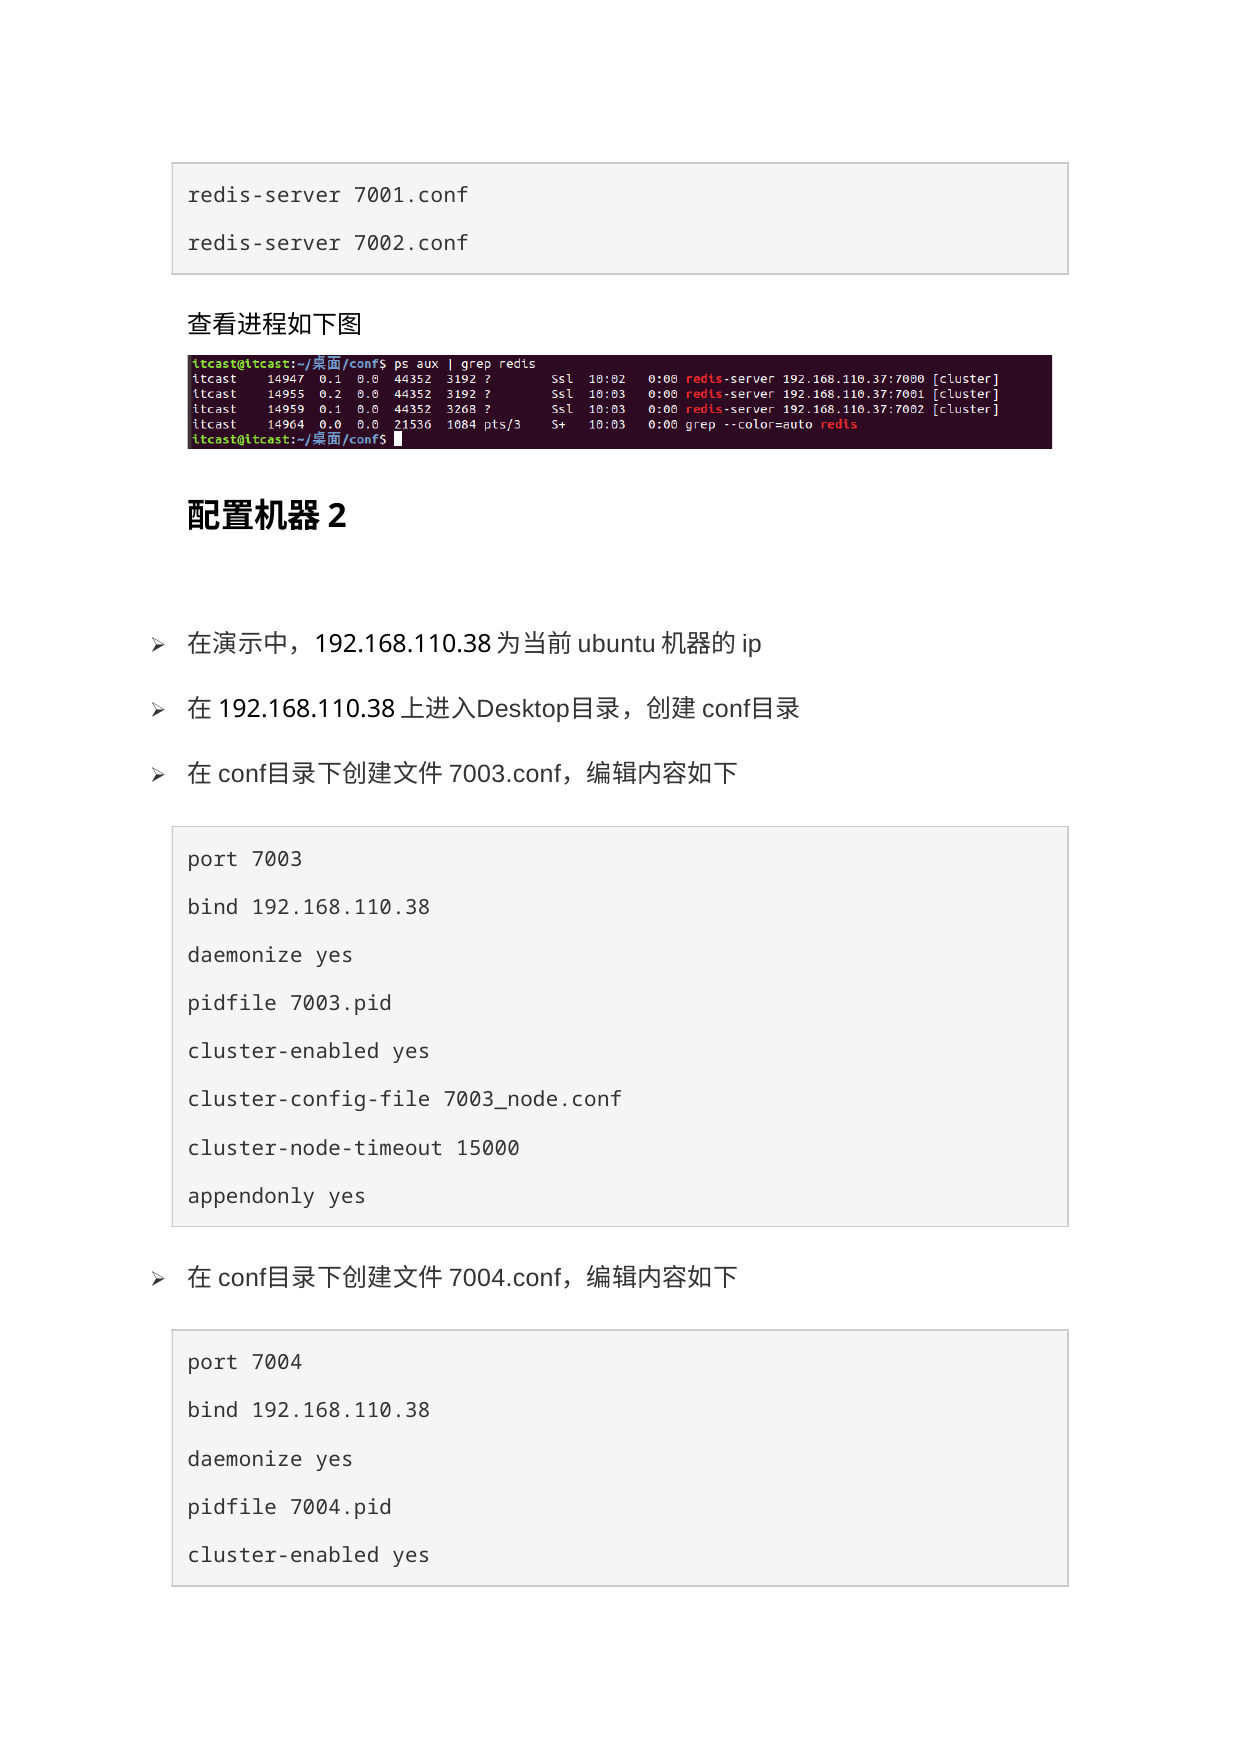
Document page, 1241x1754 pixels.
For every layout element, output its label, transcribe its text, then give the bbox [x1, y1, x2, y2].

list 在演示中，192.168.110.38为当前ubuntu机器的ip [150, 609, 1053, 674]
subtitle 配置机器2 [187, 480, 1053, 545]
text daemonize yes [173, 922, 1067, 970]
list 在conf⽬录下创建⽂件7003.conf，编辑内容如下 [150, 739, 1053, 804]
picture [187, 355, 1053, 449]
text bind 192.168.110.38 [173, 874, 1067, 922]
text 查看进程如下图 [187, 291, 1053, 355]
text port 7004 [173, 1331, 1067, 1377]
text appendonly yes [173, 1163, 1067, 1226]
text bind 192.168.110.38 [173, 1377, 1067, 1426]
text cluster-node-timeout 15000 [173, 1114, 1067, 1163]
list 在conf⽬录下创建⽂件7004.conf，编辑内容如下 [150, 1243, 1053, 1308]
text cluster-enabled yes [173, 1522, 1067, 1585]
list 在192.168.110.38上进⼊Desktop⽬录，创建conf⽬录 [150, 674, 1053, 739]
text pidfile 7004.pid [173, 1474, 1067, 1522]
text pidfile 7003.pid [173, 970, 1067, 1018]
text cluster-enabled yes [173, 1018, 1067, 1066]
text redis-server 7002.conf [173, 210, 1067, 273]
text redis-server 7001.conf [173, 164, 1067, 210]
text port 7003 [173, 827, 1067, 874]
text cluster-config-file 7003_node.conf [173, 1066, 1067, 1114]
text daemonize yes [173, 1426, 1067, 1474]
